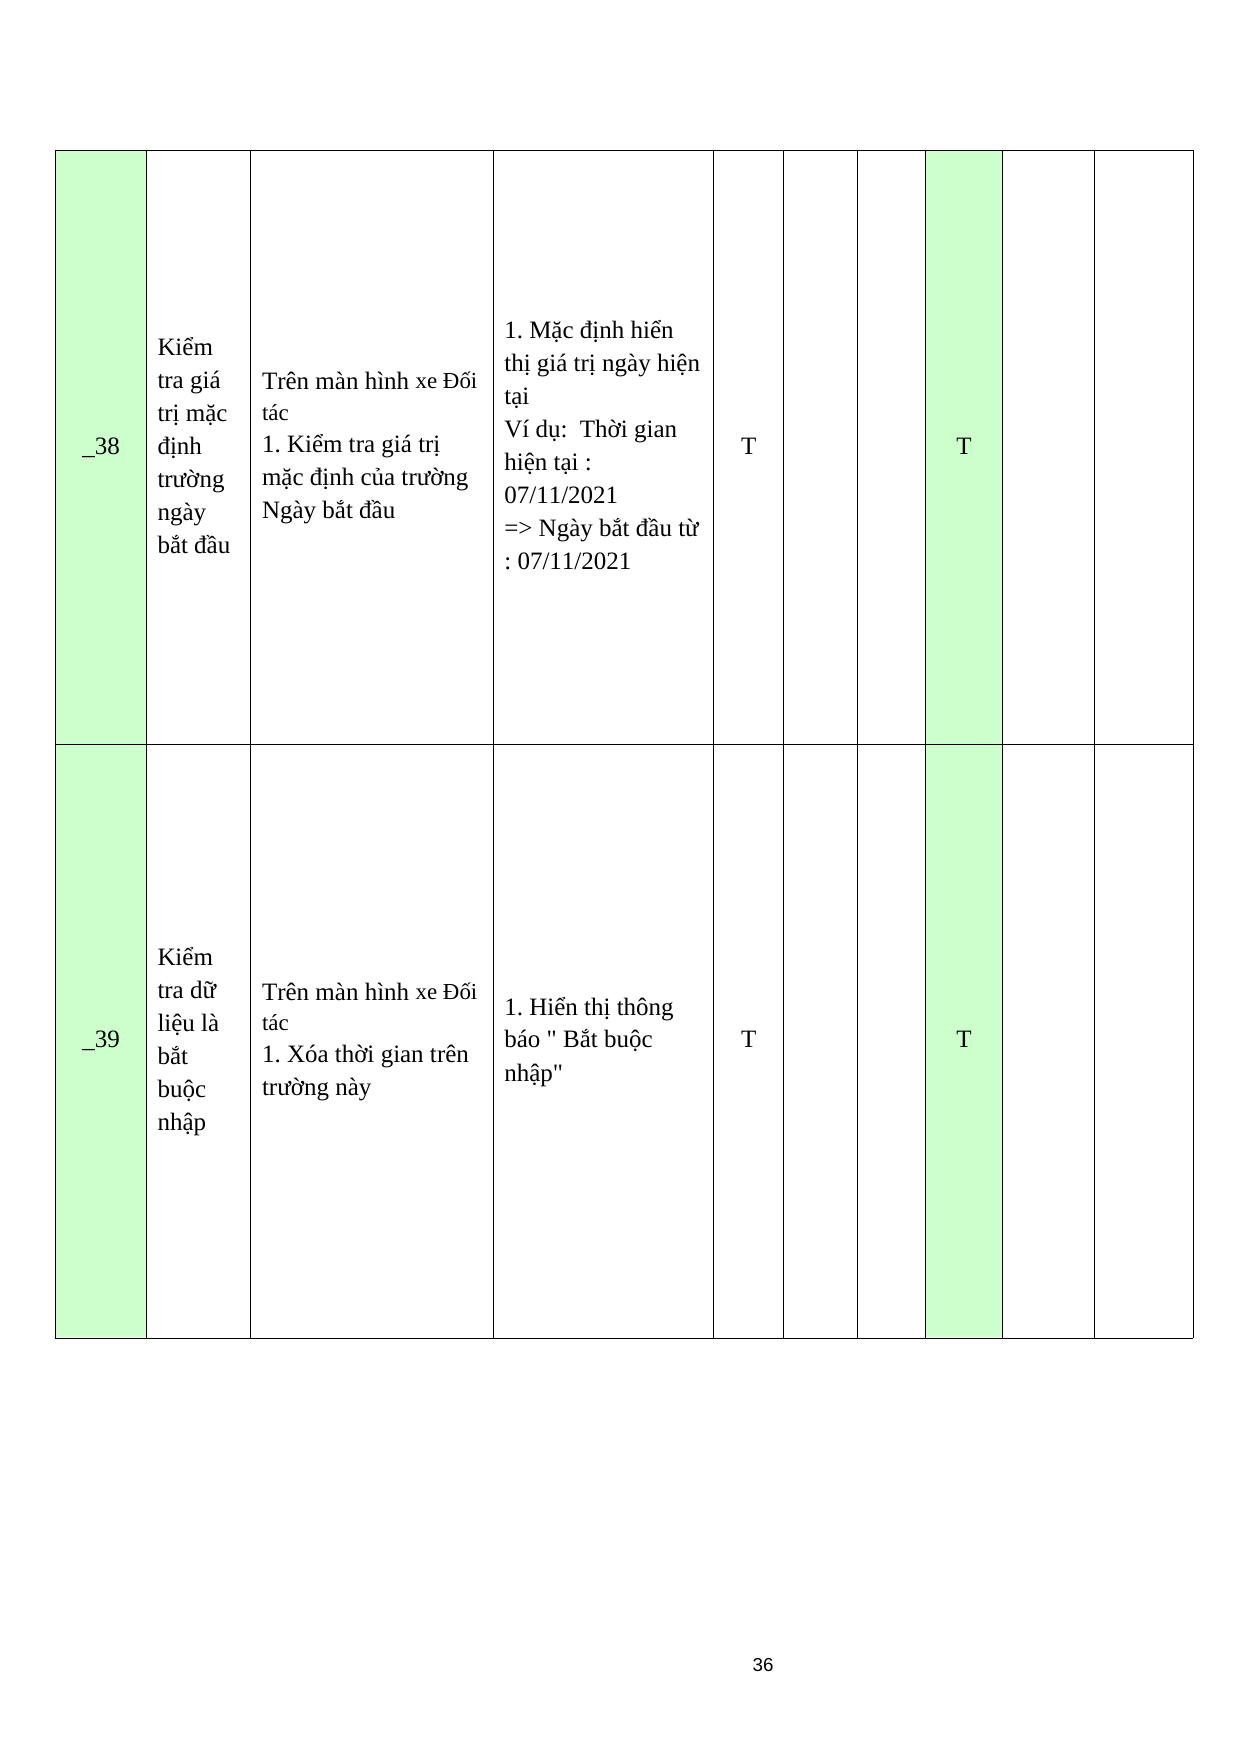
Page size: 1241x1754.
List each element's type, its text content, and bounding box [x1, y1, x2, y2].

table_cell [784, 151, 857, 744]
table_cell Kiểm tra dữ liệu là bắt buộc nhập [147, 745, 250, 1337]
table_cell T [926, 745, 1002, 1337]
table_cell [1003, 745, 1094, 1337]
table_cell T [714, 151, 783, 744]
table_cell [858, 745, 925, 1337]
table_cell _38 [56, 151, 146, 744]
table_cell [1095, 151, 1193, 744]
table_cell 1. Hiển thị thông báo " Bắt buộc nhập" [494, 745, 713, 1337]
table_cell 1. Mặc định hiển thị giá trị ngày hiện tại Ví dụ: Thời gian hiện tại : 07/11/2021 => Ngày bắt đầu từ : 07/11/2021 [494, 151, 713, 744]
table_cell [1095, 745, 1193, 1337]
table_cell [1003, 151, 1094, 744]
table_cell T [714, 745, 783, 1337]
table_cell [784, 745, 857, 1337]
table_cell T [926, 151, 1002, 744]
table_cell Kiểm tra giá trị mặc định trường ngày bắt đầu [147, 151, 250, 744]
table_cell _39 [56, 745, 146, 1337]
table_cell [858, 151, 925, 744]
table_cell Trên màn hình xe Đối tác 1. Kiểm tra giá trị mặc định của trường Ngày bắt đầu [251, 151, 493, 744]
table_cell Trên màn hình xe Đối tác 1. Xóa thời gian trên trường này [251, 745, 493, 1337]
